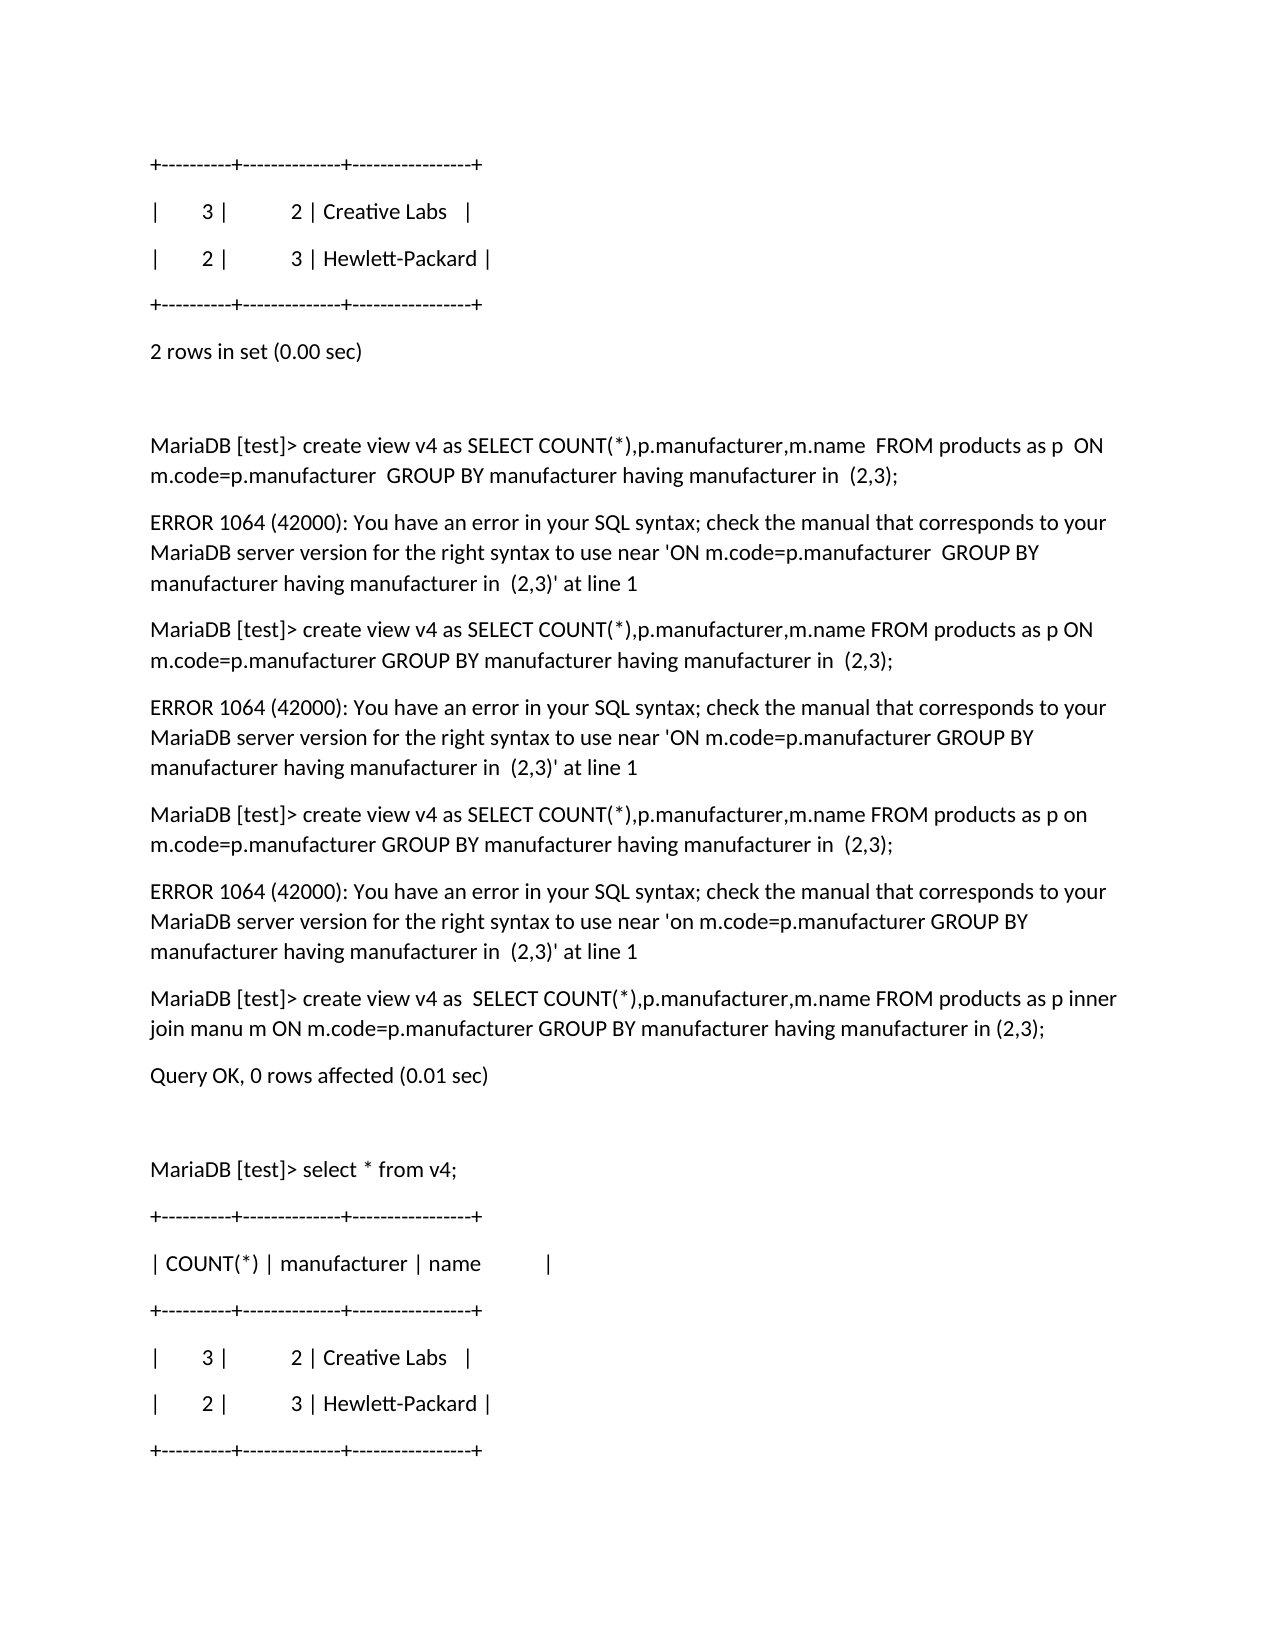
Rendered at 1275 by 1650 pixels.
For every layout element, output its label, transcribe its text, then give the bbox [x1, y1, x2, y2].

text MariaDB [test]> create view v4 as SELECT COUNT(*),p.manufacturer,m.name FROM products as p inner join manu m ON m.code=p.manufacturer GROUP BY manufacturer having manufacturer in (2,3); [150, 984, 1125, 1043]
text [150, 150, 1125, 178]
text 2 rows in set (0.00 sec) [150, 337, 1125, 366]
text | 2 | 3 | Hewlett-Packard | [150, 244, 1125, 272]
text +----------+--------------+-----------------+ [150, 1436, 1125, 1464]
text | 2 | 3 | Hewlett-Packard | [150, 1389, 1125, 1418]
text ERROR 1064 (42000): You have an error in your SQL syntax; check the manual that corresponds to your MariaDB server version for the right syntax to use near 'on m.code=p.manufacturer GROUP BY manufacturer having manufacturer in (2,3)' at line 1 [150, 877, 1125, 966]
text Query OK, 0 rows affected (0.01 sec) [150, 1061, 1125, 1089]
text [150, 291, 1125, 319]
text MariaDB [test]> create view v4 as SELECT COUNT(*),p.manufacturer,m.name FROM products as p on m.code=p.manufacturer GROUP BY manufacturer having manufacturer in (2,3); [150, 800, 1125, 858]
text +----------+--------------+-----------------+ [150, 1202, 1125, 1230]
text | 3 | 2 | Creative Labs | [150, 197, 1125, 225]
text ERROR 1064 (42000): You have an error in your SQL syntax; check the manual that corresponds to your MariaDB server version for the right syntax to use near 'ON m.code=p.manufacturer GROUP BY manufacturer having manufacturer in (2,3)' at line 1 [150, 693, 1125, 781]
text +----------+--------------+-----------------+ [150, 1296, 1125, 1324]
text ERROR 1064 (42000): You have an error in your SQL syntax; check the manual that corresponds to your MariaDB server version for the right syntax to use near 'ON m.code=p.manufacturer GROUP BY manufacturer having manufacturer in (2,3)' at line 1 [150, 508, 1125, 597]
text | COUNT(*) | manufacturer | name | [150, 1249, 1125, 1277]
text | 3 | 2 | Creative Labs | [150, 1343, 1125, 1371]
text MariaDB [test]> create view v4 as SELECT COUNT(*),p.manufacturer,m.name FROM products as p ON m.code=p.manufacturer GROUP BY manufacturer having manufacturer in (2,3); [150, 431, 1125, 489]
text MariaDB [test]> select * from v4; [150, 1155, 1125, 1183]
text MariaDB [test]> create view v4 as SELECT COUNT(*),p.manufacturer,m.name FROM products as p ON m.code=p.manufacturer GROUP BY manufacturer having manufacturer in (2,3); [150, 616, 1125, 674]
